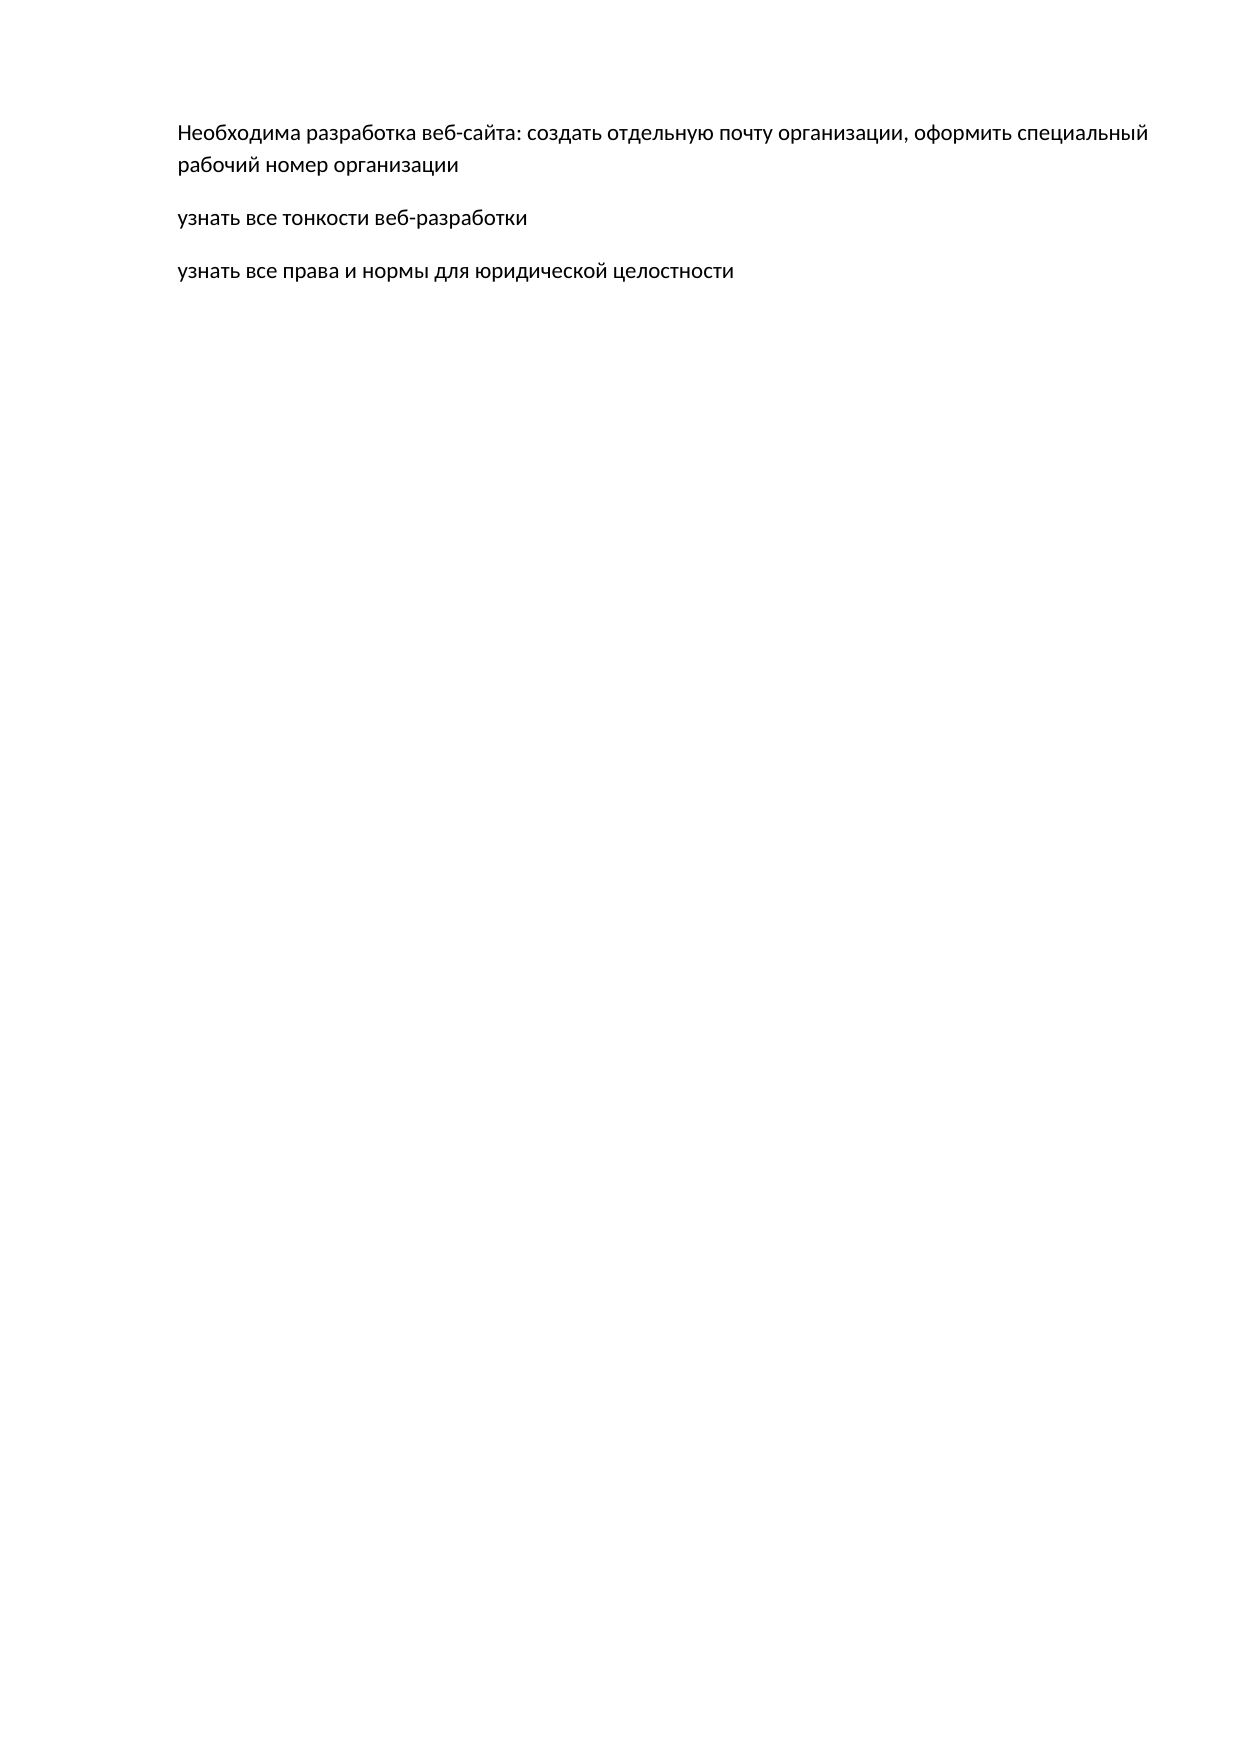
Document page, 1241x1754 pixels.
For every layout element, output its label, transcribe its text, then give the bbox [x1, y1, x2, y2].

text узнать все тонкости веб-разработки [177, 203, 1152, 231]
text узнать все права и нормы для юридической целостности [177, 256, 1152, 284]
text Необходима разработка веб-сайта: создать отдельную почту организации, оформить специальный рабочий номер организации [177, 118, 1152, 178]
